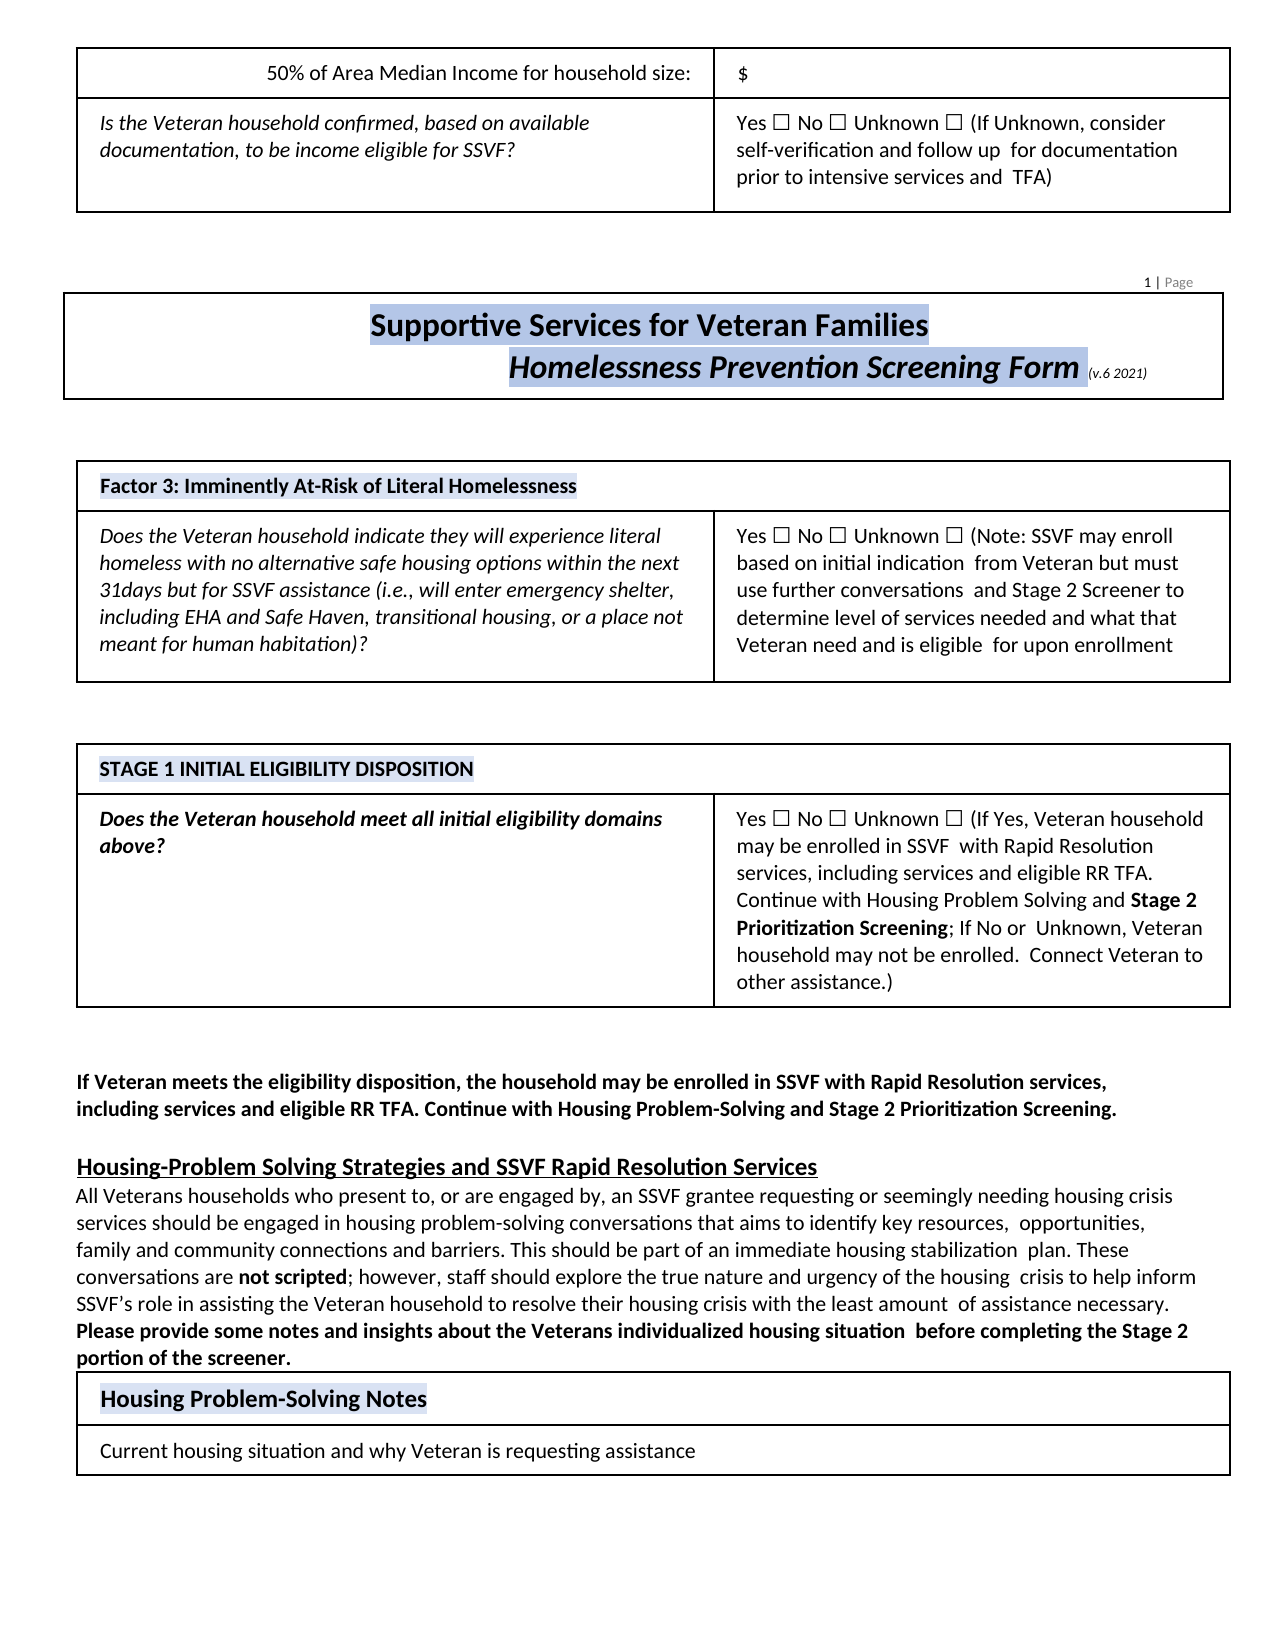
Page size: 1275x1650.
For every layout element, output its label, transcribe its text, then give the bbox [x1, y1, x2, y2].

table_header Supportive Services for Veteran Families Homelessness Prevention Screening Form (v.6 2021) [65, 294, 1222, 398]
table_cell Yes ☐ No ☐ Unknown ☐ (Note: SSVF may enroll based on initial indication from Veteran but must use further conversations and Stage 2 Screener to determine level of services needed and what that Veteran need and is eligible for upon enrollment [715, 512, 1229, 681]
text 1 | Page [63, 274, 1193, 292]
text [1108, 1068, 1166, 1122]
table_header Factor 3: Imminently At-Risk of Literal Homelessness [78, 462, 1229, 510]
table_header Housing Problem-Solving Notes [78, 1373, 1229, 1424]
table_cell Yes ☐ No ☐ Unknown ☐ (If Unknown, consider self-verification and follow up for documentation prior to intensive services and TFA) [715, 99, 1229, 211]
table_cell Is the Veteran household confirmed, based on available documentation, to be income eligible for SSVF? [78, 99, 713, 211]
table_cell 50% of Area Median Income for household size: [78, 49, 713, 97]
text All Veterans households who present to, or are engaged by, an SSVF grantee requesting or seemingly needing housing crisis services should be engaged in housing problem-solving conversations that aims to identify key resources, opportunities, family and community connections and barriers. This should be part of an immediate housing stabilization plan. These conversations are not scripted; however, staff should explore the true nature and urgency of the housing crisis to help inform SSVF’s role in assisting the Veteran household to resolve their housing crisis with the least amount of assistance necessary. Please provide some notes and insights about the Veterans individualized housing situation before completing the Stage 2 portion of the screener. [75, 1183, 1205, 1371]
table_cell Yes ☐ No ☐ Unknown ☐ (If Yes, Veteran household may be enrolled in SSVF with Rapid Resolution services, including services and eligible RR TFA. Continue with Housing Problem Solving and Stage 2 Prioritization Screening; If No or Unknown, Veteran household may not be enrolled. Connect Veteran to other assistance.) [715, 795, 1229, 1006]
table_header STAGE 1 INITIAL ELIGIBILITY DISPOSITION [78, 745, 1229, 793]
table_cell $ [715, 49, 1229, 97]
table_cell Current housing situation and why Veteran is requesting assistance [78, 1426, 1229, 1474]
text Housing-Problem Solving Strategies and SSVF Rapid Resolution Services [77, 1151, 1222, 1181]
table_cell Does the Veteran household meet all initial eligibility domains above? [78, 795, 713, 1006]
table_cell Does the Veteran household indicate they will experience literal homeless with no alternative safe housing options within the next 31days but for SSVF assistance (i.e., will enter emergency shelter, including EHA and Safe Haven, transitional housing, or a place not meant for human habitation)? [78, 512, 713, 681]
